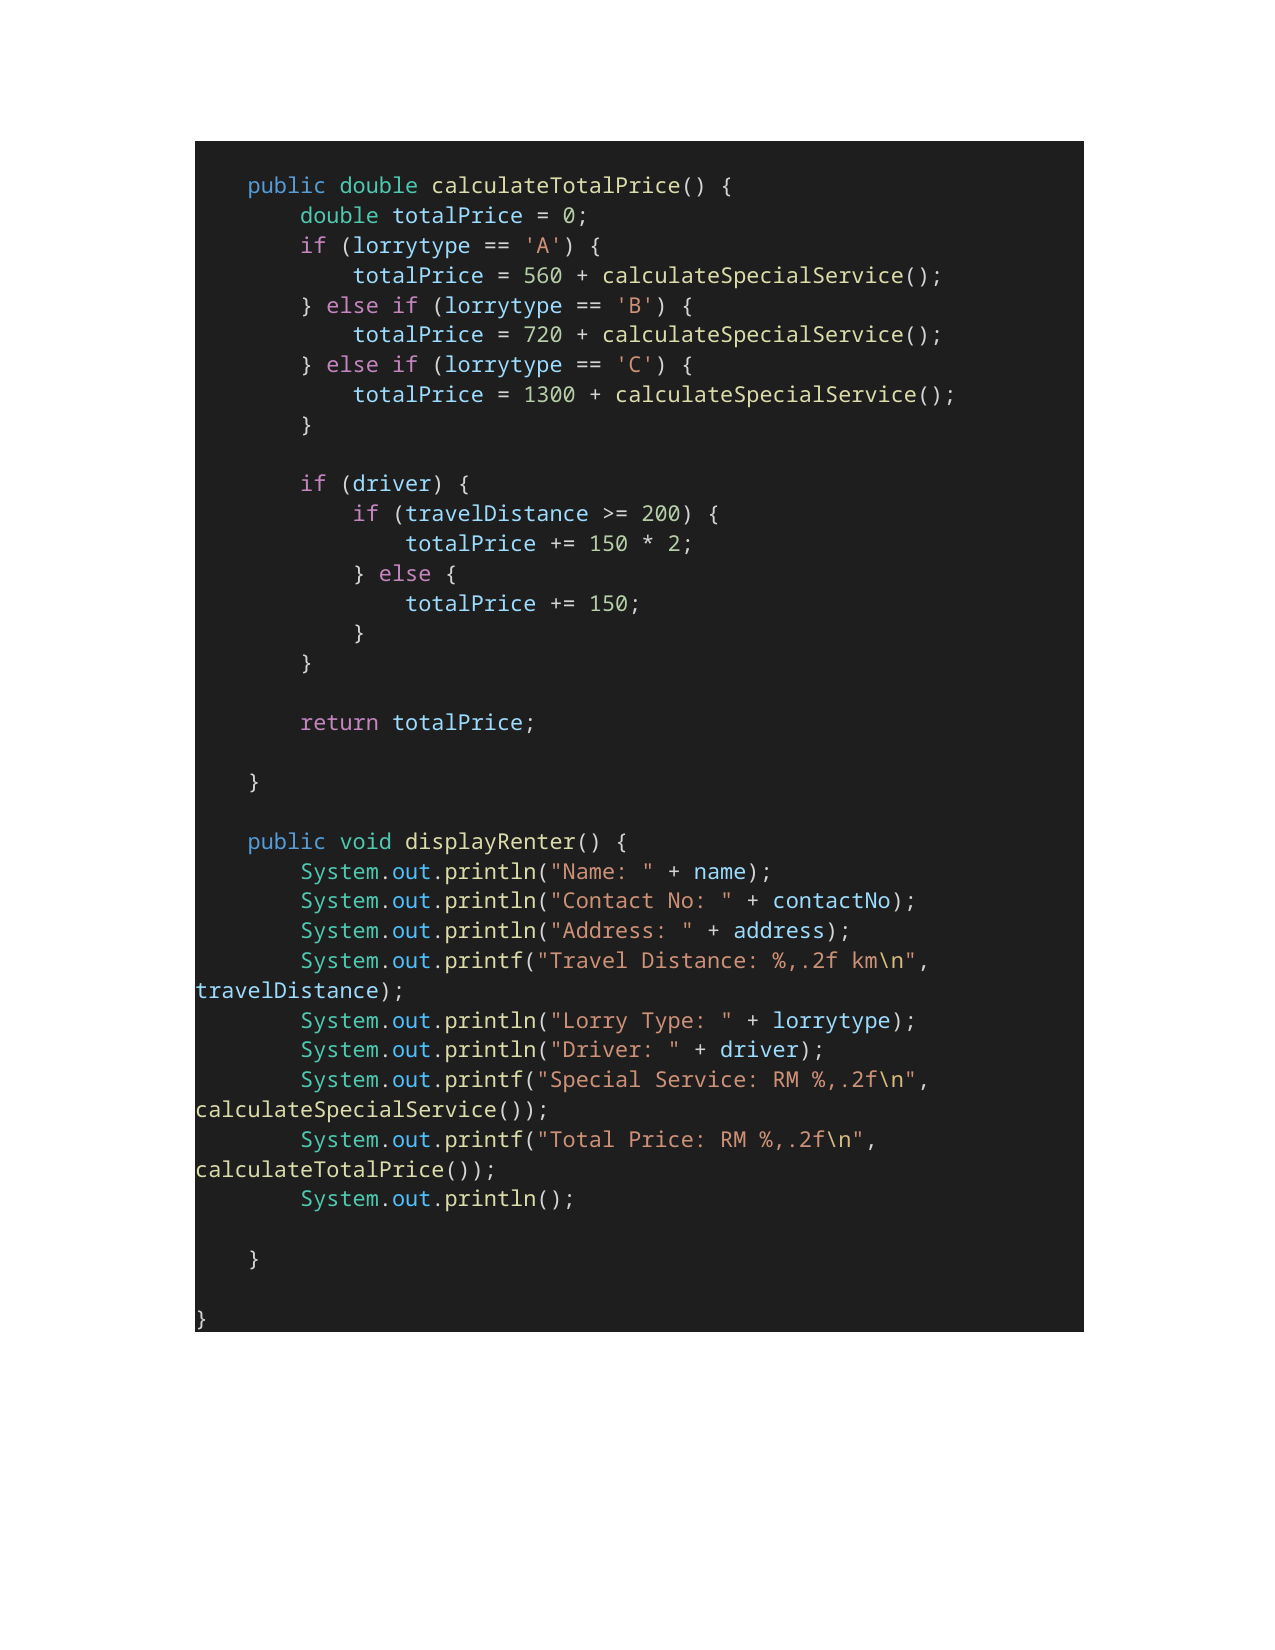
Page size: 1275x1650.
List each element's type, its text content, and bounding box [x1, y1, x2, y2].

text } else { [195, 558, 1084, 588]
text System.out.println("Driver: " + driver); [195, 1034, 1084, 1064]
text } else if (lorrytype == 'B') { [195, 290, 1084, 319]
text System.out.printf("Special Service: RM %,.2f\n", calculateSpecialService()); [195, 1064, 1084, 1124]
text } [195, 1243, 1084, 1273]
text totalPrice += 150 * 2; [195, 528, 1084, 558]
text System.out.println("Contact No: " + contactNo); [195, 886, 1084, 915]
text } [195, 409, 1084, 439]
text double totalPrice = 0; [195, 200, 1084, 230]
text System.out.printf("Travel Distance: %,.2f km\n", travelDistance); [195, 945, 1084, 1005]
text System.out.println(); [195, 1183, 1084, 1213]
text } [195, 1303, 1084, 1332]
text } [195, 617, 1084, 647]
text if (lorrytype == 'A') { [195, 230, 1084, 260]
text System.out.printf("Total Price: RM %,.2f\n", calculateTotalPrice()); [195, 1124, 1084, 1183]
text System.out.println("Address: " + address); [195, 915, 1084, 945]
text if (driver) { [195, 468, 1084, 498]
text totalPrice = 720 + calculateSpecialService(); [195, 319, 1084, 349]
text } else if (lorrytype == 'C') { [195, 349, 1084, 379]
text if (travelDistance >= 200) { [195, 498, 1084, 528]
text } [195, 647, 1084, 677]
text return totalPrice; [195, 707, 1084, 737]
text public void displayRenter() { [195, 826, 1084, 856]
text public double calculateTotalPrice() { [195, 171, 1084, 200]
text } [195, 766, 1084, 796]
text totalPrice = 1300 + calculateSpecialService(); [195, 379, 1084, 409]
text totalPrice += 150; [195, 588, 1084, 617]
text System.out.println("Name: " + name); [195, 856, 1084, 886]
text totalPrice = 560 + calculateSpecialService(); [195, 260, 1084, 290]
text System.out.println("Lorry Type: " + lorrytype); [195, 1005, 1084, 1034]
